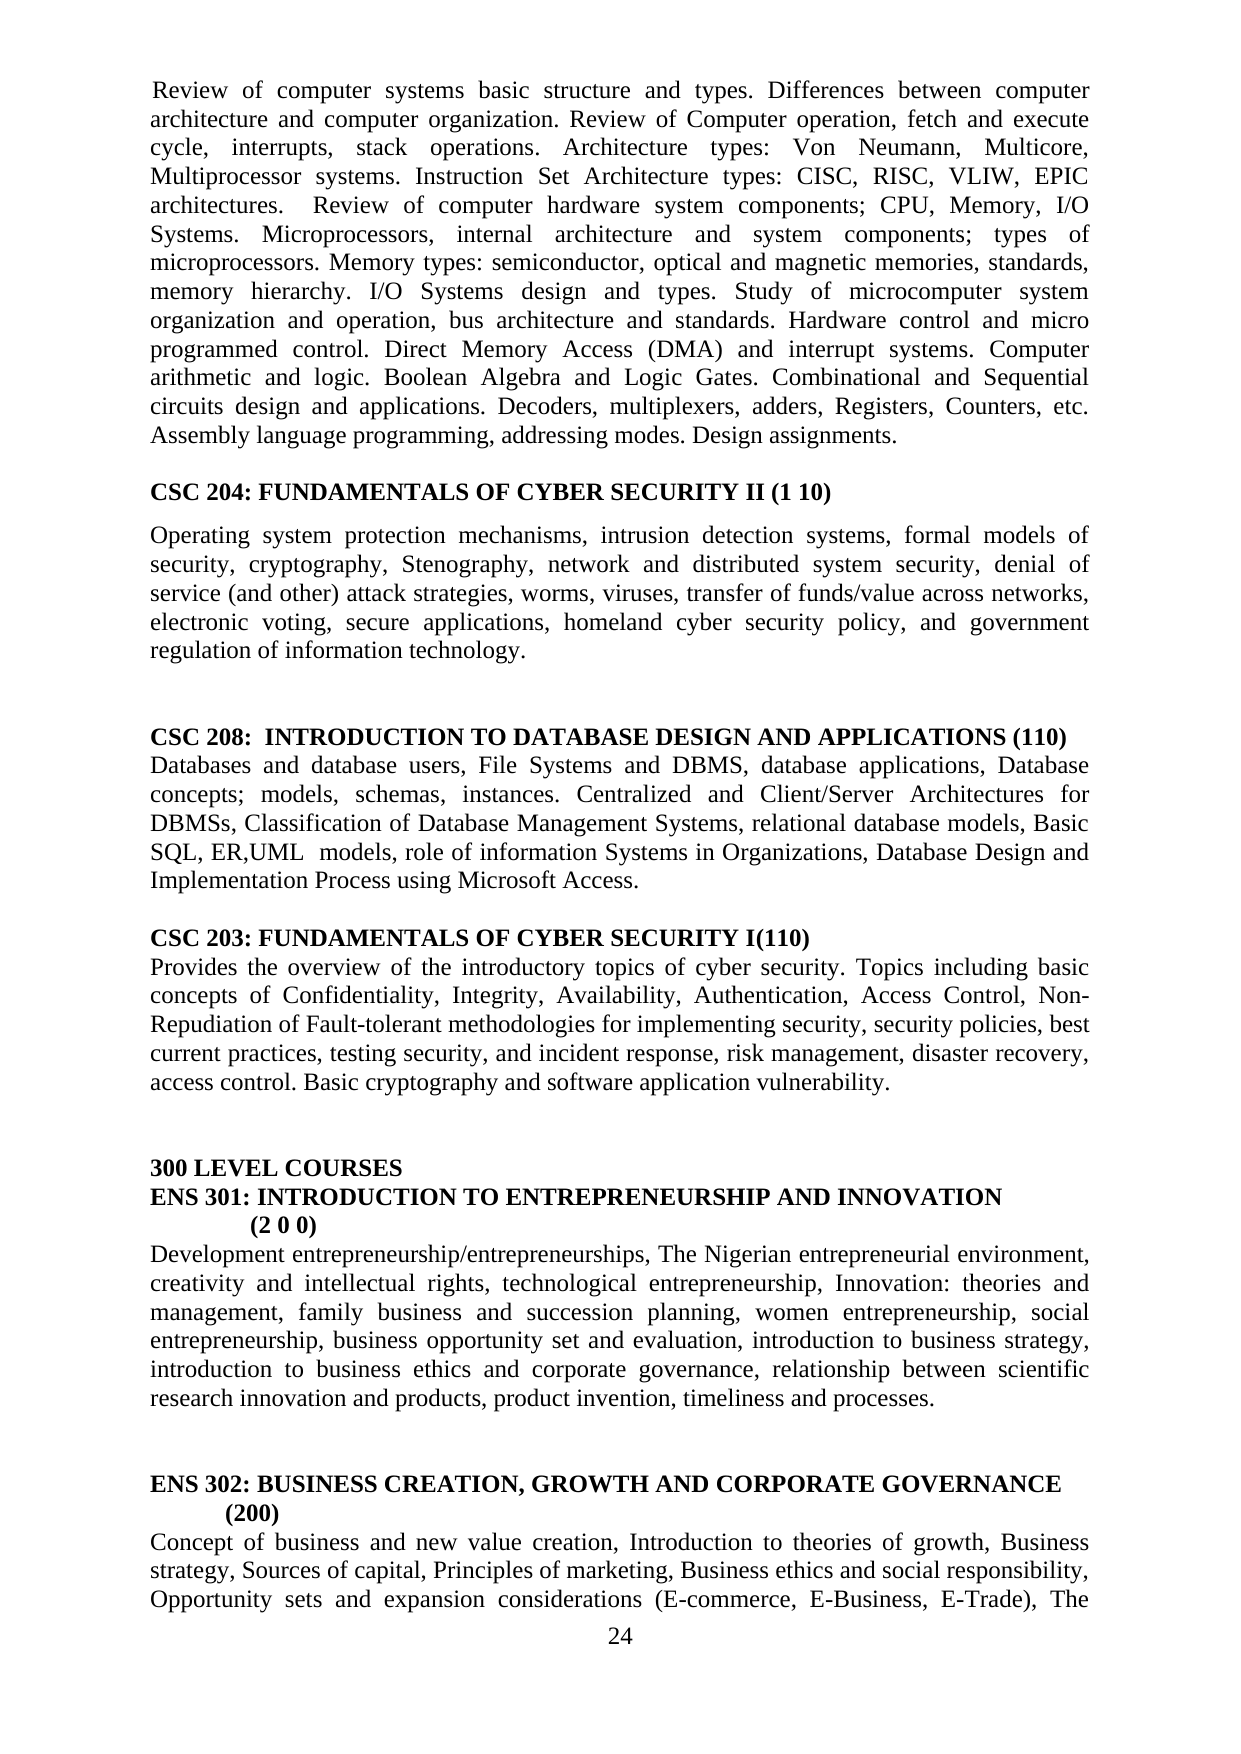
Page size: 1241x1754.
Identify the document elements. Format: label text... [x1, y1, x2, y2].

text ENS 301: INTRODUCTION TO ENTREPRENEURSHIP AND INNOVATION [150, 1182, 1090, 1211]
text Databases and database users, File Systems and DBMS, database applications, Database concepts; models, schemas, instances. Centralized and Client/Server Architectures for DBMSs, Classification of Database Management Systems, relational database models, Basic SQL, ER,UML models, role of information Systems in Organizations, Database Design and Implementation Process using Microsoft Access. [150, 751, 1090, 894]
text (2 0 0) [150, 1211, 1090, 1239]
text CSC 208: INTRODUCTION TO DATABASE DESIGN AND APPLICATIONS (110) [150, 722, 1090, 751]
text Provides the overview of the introductory topics of cyber security. Topics including basic concepts of Confidentiality, Integrity, Availability, Authentication, Access Control, Non-Repudiation of Fault-tolerant methodologies for implementing security, security policies, best current practices, testing security, and incident response, risk management, disaster recovery, access control. Basic cryptography and software application vulnerability. [150, 952, 1090, 1096]
text (200) [150, 1498, 1090, 1527]
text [150, 1527, 1090, 1613]
text CSC 204: FUNDAMENTALS OF CYBER SECURITY II (1 10) [150, 477, 1090, 506]
text Review of computer systems basic structure and types. Differences between computer architecture and computer organization. Review of Computer operation, fetch and execute cycle, interrupts, stack operations. Architecture types: Von Neumann, Multicore, Multiprocessor systems. Instruction Set Architecture types: CISC, RISC, VLIW, EPIC architectures. Review of computer hardware system components; CPU, Memory, I/O Systems. Microprocessors, internal architecture and system components; types of microprocessors. Memory types: semiconductor, optical and magnetic memories, standards, memory hierarchy. I/O Systems design and types. Study of microcomputer system organization and operation, bus architecture and standards. Hardware control and micro programmed control. Direct Memory Access (DMA) and interrupt systems. Computer arithmetic and logic. Boolean Algebra and Logic Gates. Combinational and Sequential circuits design and applications. Decoders, multiplexers, adders, Registers, Counters, etc. Assembly language programming, addressing modes. Design assignments. [150, 75, 1090, 449]
text ENS 302: BUSINESS CREATION, GROWTH AND CORPORATE GOVERNANCE [150, 1469, 1090, 1498]
text Development entrepreneurship/entrepreneurships, The Nigerian entrepreneurial environment, creativity and intellectual rights, technological entrepreneurship, Innovation: theories and management, family business and succession planning, women entrepreneurship, social entrepreneurship, business opportunity set and evaluation, introduction to business strategy, introduction to business ethics and corporate governance, relationship between scientific research innovation and products, product invention, timeliness and processes. [150, 1239, 1090, 1412]
text CSC 203: FUNDAMENTALS OF CYBER SECURITY I(110) [150, 923, 1090, 952]
text Operating system protection mechanisms, intrusion detection systems, formal models of security, cryptography, Stenography, network and distributed system security, denial of service (and other) attack strategies, worms, viruses, transfer of funds/value across networks, electronic voting, secure applications, homeland cyber security policy, and government regulation of information technology. [150, 521, 1090, 664]
text 300 LEVEL COURSES [150, 1153, 1090, 1182]
